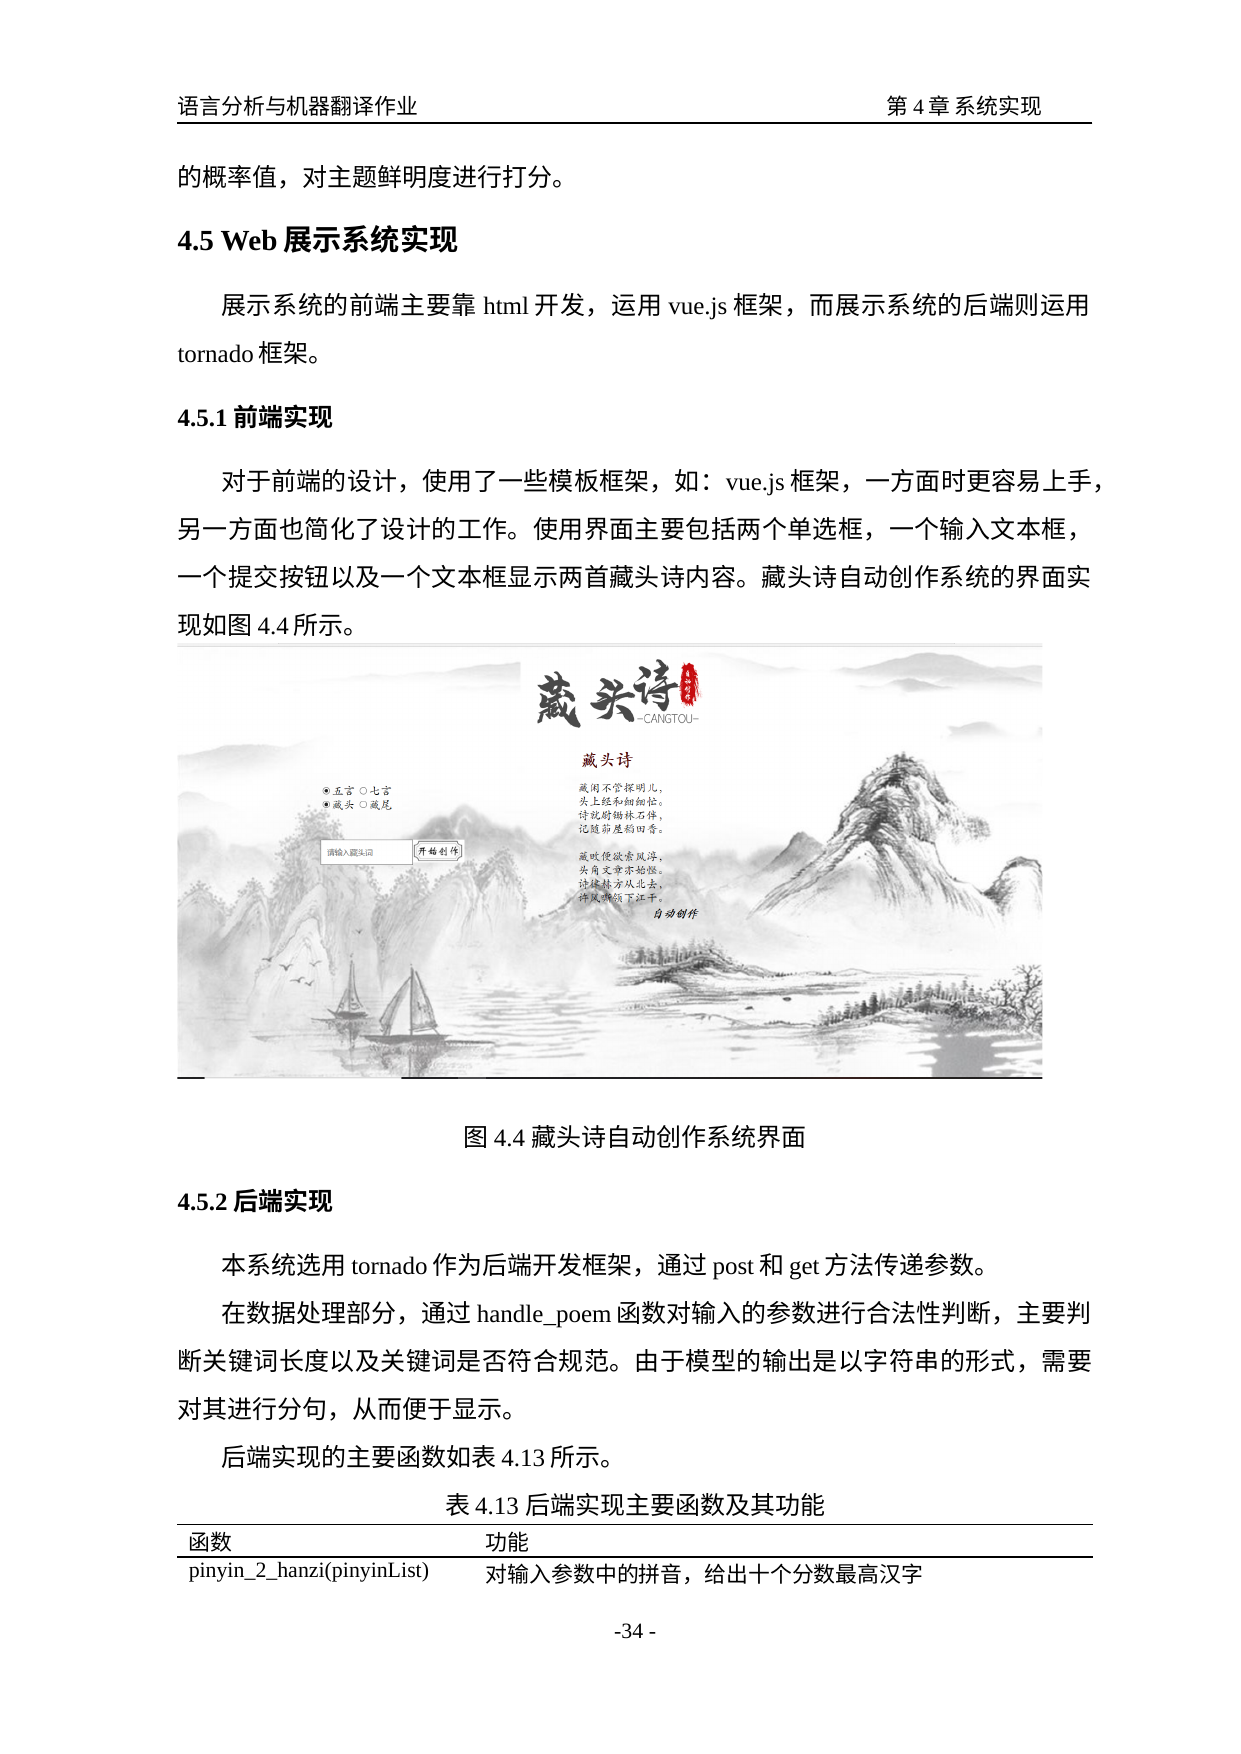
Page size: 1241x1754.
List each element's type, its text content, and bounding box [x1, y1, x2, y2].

text 表4.13 后端实现主要函数及其功能 [177, 1476, 1092, 1524]
text 对于前端的设计，使用了一些模板框架，如：vue.js框架，一方面时更容易上手，另一方面也简化了设计的工作。使用界面主要包括两个单选框，一个输入文本框，一个提交按钮以及一个文本框显示两首藏头诗内容。藏头诗自动创作系统的界面实现如图4.4所示。 [177, 452, 1092, 644]
picture [177, 643, 1043, 1079]
subtitle 4.5.2 后端实现 [177, 1172, 1092, 1220]
text 后端实现的主要函数如表4.13所示。 [177, 1428, 1092, 1476]
table_header 函数 [177, 1525, 474, 1556]
table_cell pinyin_2_hanzi(pinyinList) [177, 1558, 474, 1589]
text 在数据处理部分，通过handle_poem函数对输入的参数进行合法性判断，主要判断关键词长度以及关键词是否符合规范。由于模型的输出是以字符串的形式，需要对其进行分句，从而便于显示。 [177, 1284, 1092, 1428]
text 本系统选用tornado作为后端开发框架，通过post和get方法传递参数。 [177, 1236, 1092, 1284]
subtitle 4.5 Web展示系统实现 [177, 212, 1092, 260]
subtitle 4.5.1 前端实现 [177, 388, 1092, 436]
table_header 功能 [474, 1525, 1092, 1556]
text 图4.4 藏头诗自动创作系统界面 [177, 1108, 1092, 1156]
text 展示系统的前端主要靠html开发，运用vue.js框架，而展示系统的后端则运用tornado框架。 [177, 276, 1092, 372]
table_cell 对输入参数中的拼音，给出十个分数最高汉字 [474, 1558, 1092, 1589]
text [177, 148, 1092, 196]
